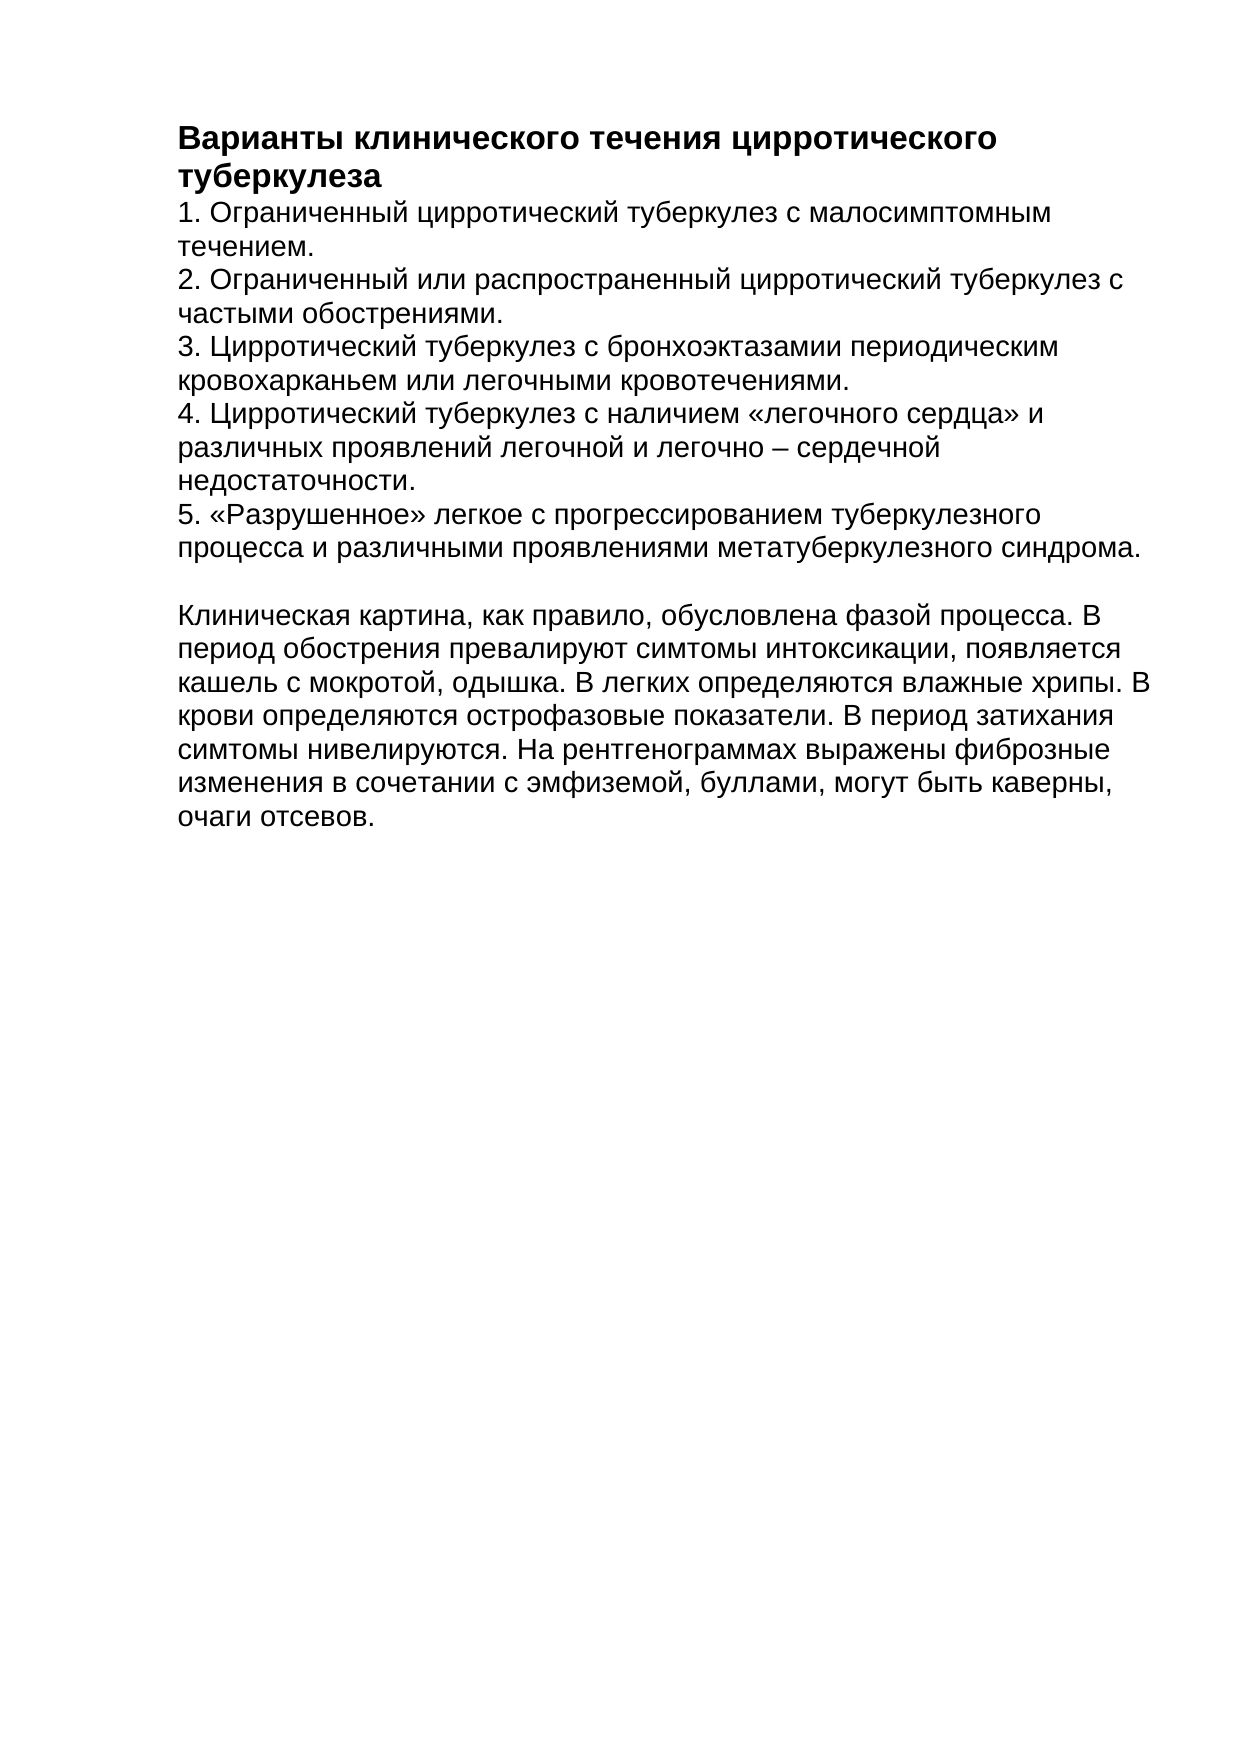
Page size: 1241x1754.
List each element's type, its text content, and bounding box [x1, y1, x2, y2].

text Клиническая картина, как правило, обусловлена фазой процесса. В период обострения превалируют симтомы интоксикации, появляется кашель с мокротой, одышка. В легких определяются влажные хрипы. В крови определяются острофазовые показатели. В период затихания симтомы нивелируются. На рентгенограммах выражены фиброзные изменения в сочетании с эмфиземой, буллами, могут быть каверны, очаги отсевов. [177, 597, 1152, 832]
text Варианты клинического течения цирротического туберкулеза [177, 118, 1152, 195]
text 3. Цирротический туберкулез с бронхоэктазамии периодическим кровохарканьем или легочными кровотечениями. [177, 329, 1152, 396]
text 2. Ограниченный или распространенный цирротический туберкулез с частыми обострениями. [177, 262, 1152, 329]
text 1. Ограниченный цирротический туберкулез с малосимптомным течением. [177, 195, 1152, 262]
text 4. Цирротический туберкулез с наличием «легочного сердца» и различных проявлений легочной и легочно – сердечной недостаточности. [177, 396, 1152, 497]
text 5. «Разрушенное» легкое с прогрессированием туберкулезного процесса и различными проявлениями метатуберкулезного синдрома. [177, 497, 1152, 564]
